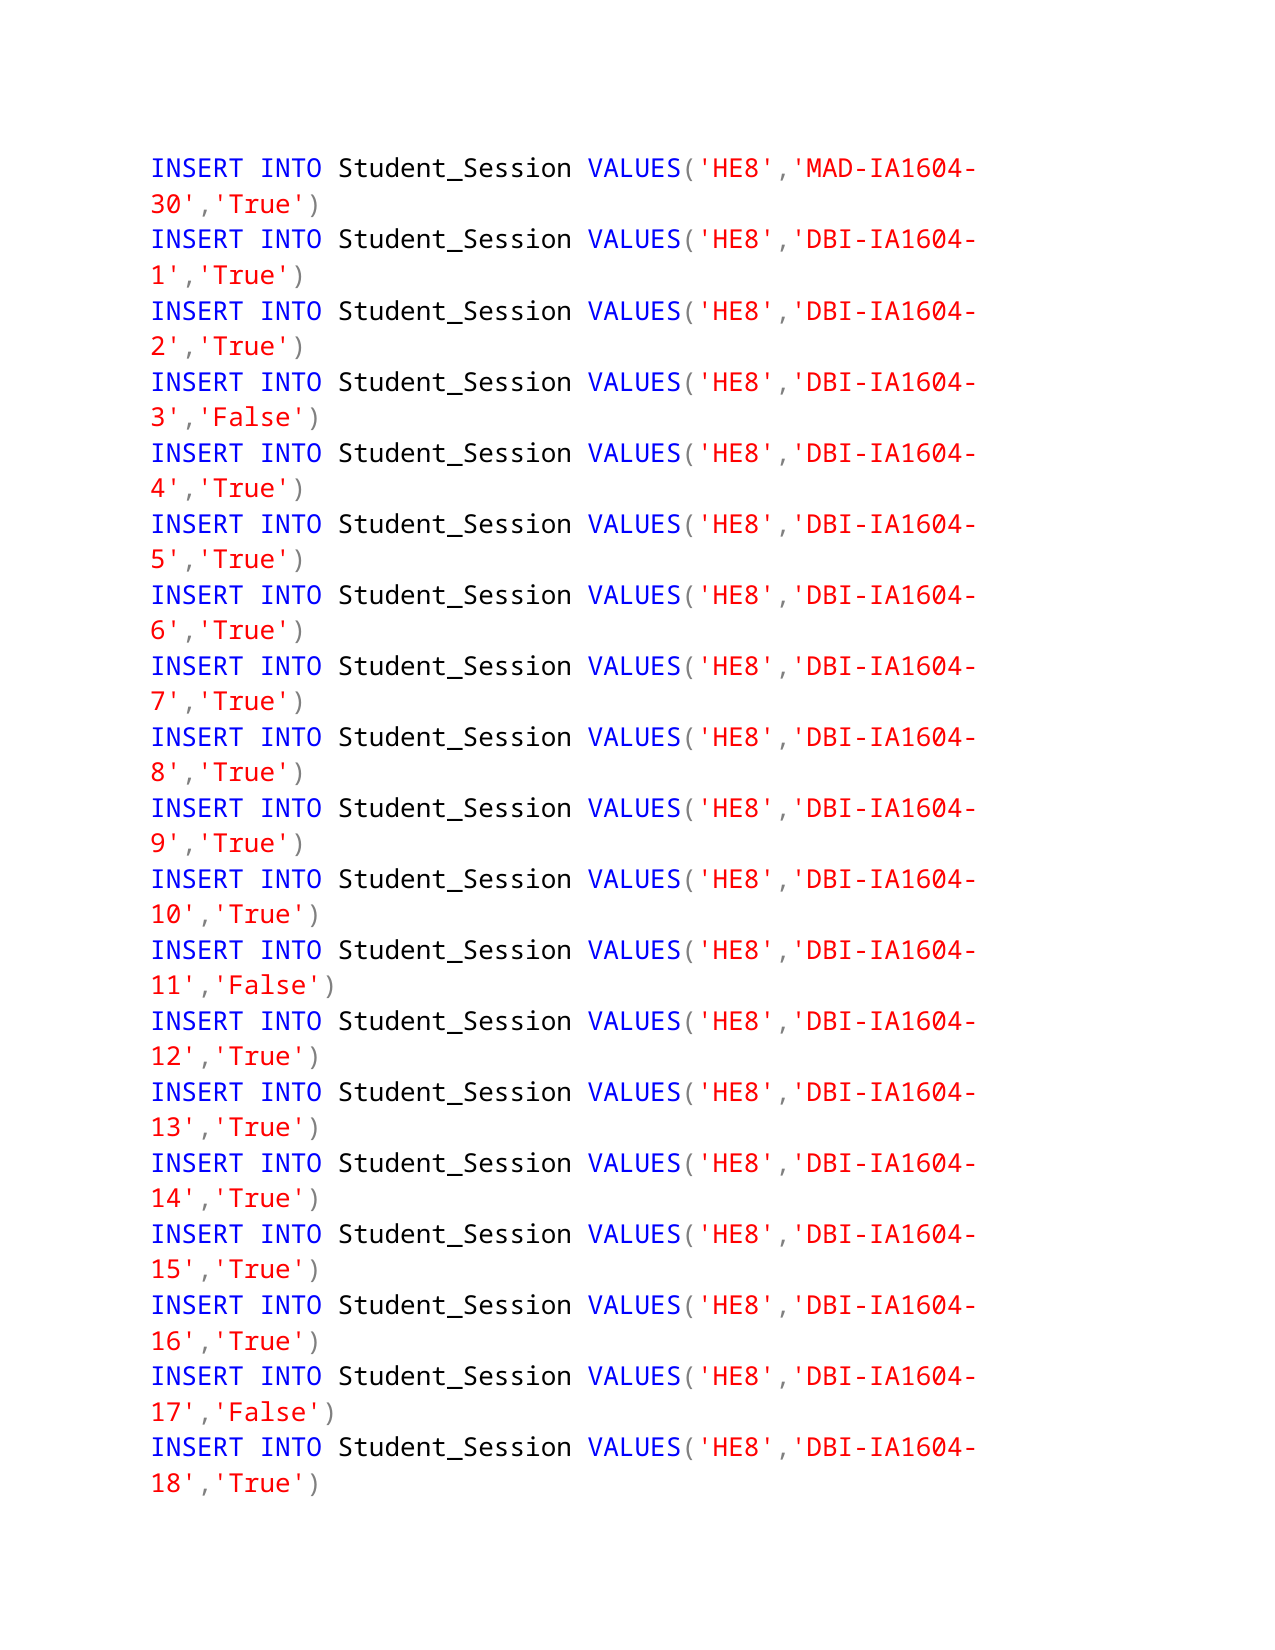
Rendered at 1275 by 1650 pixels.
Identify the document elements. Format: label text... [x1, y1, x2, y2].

text INSERT INTO Student_Session VALUES('HE8','DBI-IA1604-3','False') [150, 363, 1125, 434]
text INSERT INTO Student_Session VALUES('HE8','MAD-IA1604-30','True') [150, 150, 1125, 221]
text INSERT INTO Student_Session VALUES('HE8','DBI-IA1604-8','True') [150, 718, 1125, 789]
text INSERT INTO Student_Session VALUES('HE8','DBI-IA1604-15','True') [150, 1216, 1125, 1287]
text INSERT INTO Student_Session VALUES('HE8','DBI-IA1604-12','True') [150, 1002, 1125, 1073]
text INSERT INTO Student_Session VALUES('HE8','DBI-IA1604-18','True') [150, 1429, 1125, 1500]
text INSERT INTO Student_Session VALUES('HE8','DBI-IA1604-14','True') [150, 1144, 1125, 1216]
text INSERT INTO Student_Session VALUES('HE8','DBI-IA1604-4','True') [150, 434, 1125, 505]
text INSERT INTO Student_Session VALUES('HE8','DBI-IA1604-10','True') [150, 860, 1125, 931]
text INSERT INTO Student_Session VALUES('HE8','DBI-IA1604-5','True') [150, 505, 1125, 576]
text INSERT INTO Student_Session VALUES('HE8','DBI-IA1604-1','True') [150, 221, 1125, 292]
text INSERT INTO Student_Session VALUES('HE8','DBI-IA1604-16','True') [150, 1287, 1125, 1358]
text INSERT INTO Student_Session VALUES('HE8','DBI-IA1604-6','True') [150, 576, 1125, 647]
text INSERT INTO Student_Session VALUES('HE8','DBI-IA1604-9','True') [150, 789, 1125, 860]
text INSERT INTO Student_Session VALUES('HE8','DBI-IA1604-11','False') [150, 931, 1125, 1002]
text INSERT INTO Student_Session VALUES('HE8','DBI-IA1604-2','True') [150, 292, 1125, 363]
text INSERT INTO Student_Session VALUES('HE8','DBI-IA1604-13','True') [150, 1073, 1125, 1144]
text INSERT INTO Student_Session VALUES('HE8','DBI-IA1604-17','False') [150, 1358, 1125, 1429]
text INSERT INTO Student_Session VALUES('HE8','DBI-IA1604-7','True') [150, 647, 1125, 718]
